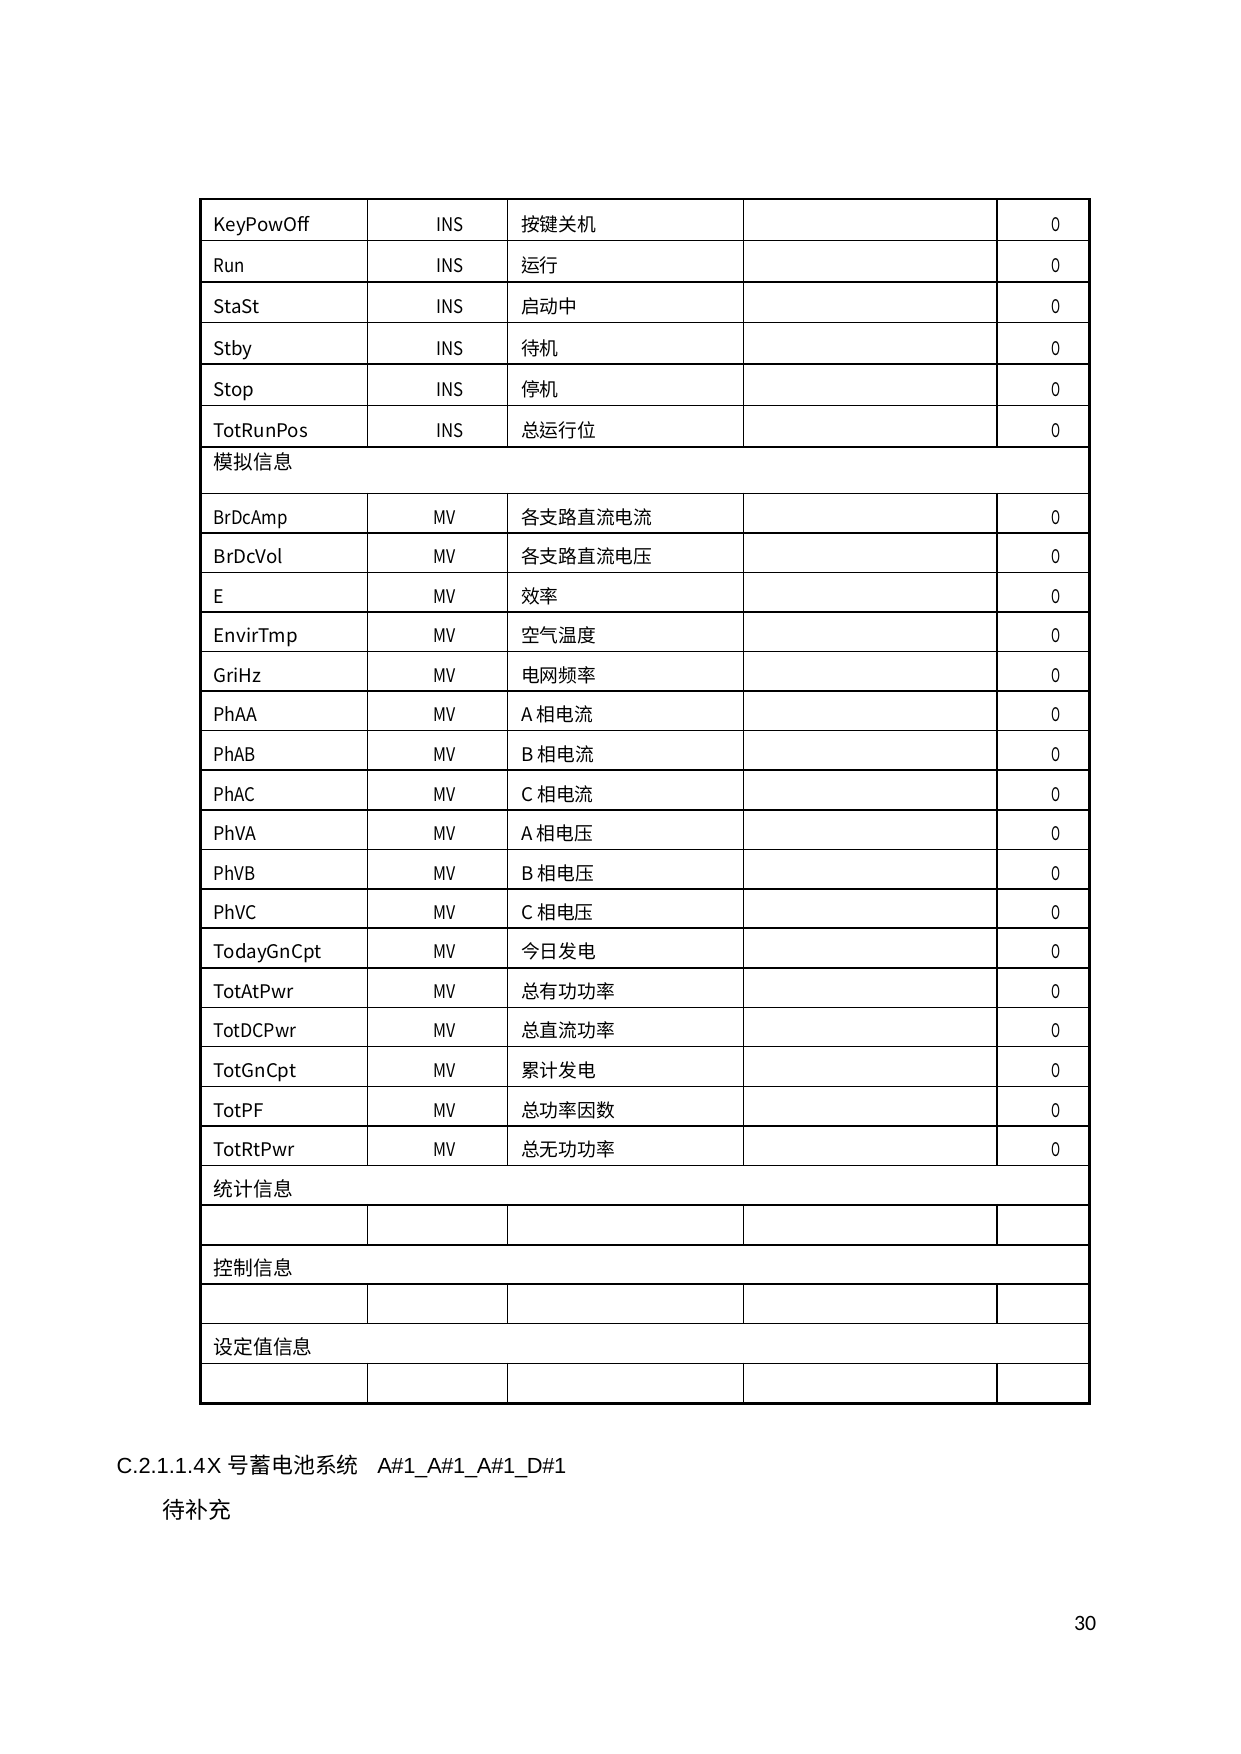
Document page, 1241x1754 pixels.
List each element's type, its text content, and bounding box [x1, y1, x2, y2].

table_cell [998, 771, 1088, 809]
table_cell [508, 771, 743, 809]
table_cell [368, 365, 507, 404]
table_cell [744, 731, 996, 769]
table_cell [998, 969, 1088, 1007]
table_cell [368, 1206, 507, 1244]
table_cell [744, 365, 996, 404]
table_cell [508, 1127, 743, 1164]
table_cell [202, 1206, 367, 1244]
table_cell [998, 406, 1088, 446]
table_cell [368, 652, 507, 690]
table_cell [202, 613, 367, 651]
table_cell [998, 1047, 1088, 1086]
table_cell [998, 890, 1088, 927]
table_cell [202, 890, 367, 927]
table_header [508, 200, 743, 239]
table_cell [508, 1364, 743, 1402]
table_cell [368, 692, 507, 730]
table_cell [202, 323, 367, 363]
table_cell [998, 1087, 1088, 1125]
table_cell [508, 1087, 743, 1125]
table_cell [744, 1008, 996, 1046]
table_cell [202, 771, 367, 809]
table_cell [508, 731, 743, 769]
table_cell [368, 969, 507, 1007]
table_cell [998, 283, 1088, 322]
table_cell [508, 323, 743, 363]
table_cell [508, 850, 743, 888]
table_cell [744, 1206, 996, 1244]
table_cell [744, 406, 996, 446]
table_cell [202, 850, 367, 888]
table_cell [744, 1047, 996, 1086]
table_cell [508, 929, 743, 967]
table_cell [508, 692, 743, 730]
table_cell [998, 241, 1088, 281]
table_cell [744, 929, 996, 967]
list X 号蓄电池系统 A#1_A#1_A#1_D#1 [116, 1439, 1188, 1482]
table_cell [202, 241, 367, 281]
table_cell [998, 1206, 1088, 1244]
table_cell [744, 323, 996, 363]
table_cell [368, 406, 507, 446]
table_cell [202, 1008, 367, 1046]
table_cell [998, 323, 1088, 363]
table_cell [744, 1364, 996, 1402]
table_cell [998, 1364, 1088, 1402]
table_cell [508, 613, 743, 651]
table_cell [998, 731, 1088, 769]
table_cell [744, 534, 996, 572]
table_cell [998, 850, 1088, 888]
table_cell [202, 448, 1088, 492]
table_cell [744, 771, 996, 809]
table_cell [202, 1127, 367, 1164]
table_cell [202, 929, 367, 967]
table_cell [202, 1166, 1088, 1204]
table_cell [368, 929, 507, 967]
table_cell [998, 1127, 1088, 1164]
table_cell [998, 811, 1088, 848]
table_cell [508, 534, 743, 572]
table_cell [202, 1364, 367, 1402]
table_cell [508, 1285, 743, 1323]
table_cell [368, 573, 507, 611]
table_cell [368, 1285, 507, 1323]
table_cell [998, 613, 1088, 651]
subtitle 待补充 [162, 1482, 1188, 1527]
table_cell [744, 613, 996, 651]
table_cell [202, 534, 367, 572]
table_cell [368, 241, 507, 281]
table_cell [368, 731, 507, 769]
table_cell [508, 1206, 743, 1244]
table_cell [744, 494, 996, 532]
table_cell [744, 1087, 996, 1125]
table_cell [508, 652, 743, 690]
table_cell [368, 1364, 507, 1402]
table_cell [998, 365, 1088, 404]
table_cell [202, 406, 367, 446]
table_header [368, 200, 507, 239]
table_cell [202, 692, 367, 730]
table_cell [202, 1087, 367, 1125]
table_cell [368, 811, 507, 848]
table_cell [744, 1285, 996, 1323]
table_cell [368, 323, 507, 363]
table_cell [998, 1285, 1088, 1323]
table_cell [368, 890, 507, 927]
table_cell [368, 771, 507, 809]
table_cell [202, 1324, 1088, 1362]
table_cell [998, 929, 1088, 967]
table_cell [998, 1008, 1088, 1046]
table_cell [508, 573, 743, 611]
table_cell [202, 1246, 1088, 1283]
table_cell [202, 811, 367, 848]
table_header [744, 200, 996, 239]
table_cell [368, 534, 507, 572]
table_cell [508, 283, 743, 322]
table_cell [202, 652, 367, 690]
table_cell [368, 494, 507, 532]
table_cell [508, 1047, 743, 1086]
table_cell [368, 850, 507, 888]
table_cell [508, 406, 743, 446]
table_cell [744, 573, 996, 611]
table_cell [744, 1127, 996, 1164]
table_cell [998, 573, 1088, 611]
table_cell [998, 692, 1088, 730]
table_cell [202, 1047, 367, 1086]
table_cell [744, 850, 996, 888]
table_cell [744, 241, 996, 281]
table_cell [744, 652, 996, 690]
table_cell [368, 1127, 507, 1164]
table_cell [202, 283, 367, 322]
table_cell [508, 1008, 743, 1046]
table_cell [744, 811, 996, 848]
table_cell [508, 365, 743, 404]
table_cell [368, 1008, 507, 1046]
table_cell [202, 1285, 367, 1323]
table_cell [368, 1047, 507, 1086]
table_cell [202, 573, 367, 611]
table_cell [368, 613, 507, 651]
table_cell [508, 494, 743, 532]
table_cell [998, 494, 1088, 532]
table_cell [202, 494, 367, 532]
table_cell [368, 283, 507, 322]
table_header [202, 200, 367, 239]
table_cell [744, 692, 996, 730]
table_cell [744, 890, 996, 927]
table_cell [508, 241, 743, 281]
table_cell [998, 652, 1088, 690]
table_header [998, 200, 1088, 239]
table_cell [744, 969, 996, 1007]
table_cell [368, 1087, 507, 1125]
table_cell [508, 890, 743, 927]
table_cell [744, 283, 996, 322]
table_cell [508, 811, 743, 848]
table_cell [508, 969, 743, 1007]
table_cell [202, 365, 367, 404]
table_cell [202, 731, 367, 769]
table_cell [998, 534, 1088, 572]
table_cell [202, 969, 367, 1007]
